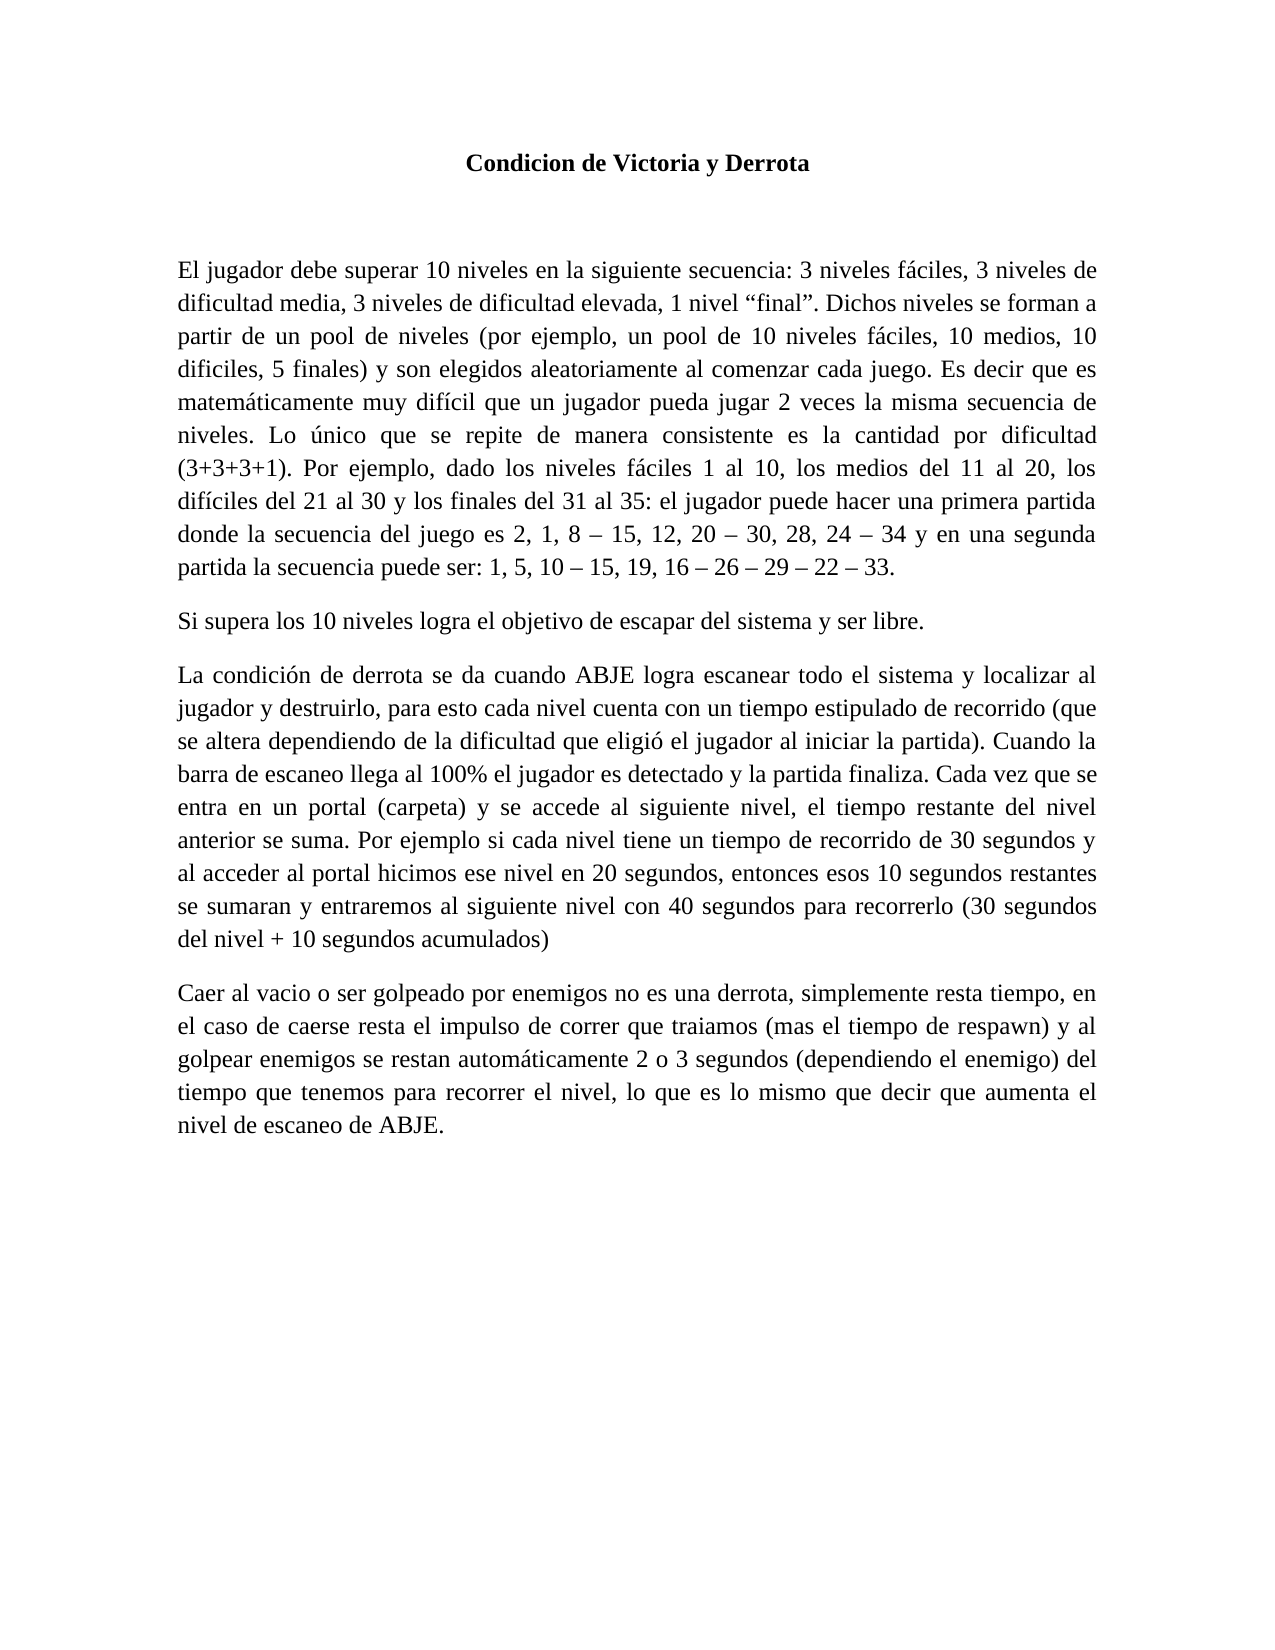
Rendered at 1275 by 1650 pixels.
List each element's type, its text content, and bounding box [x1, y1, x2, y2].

text La condición de derrota se da cuando ABJE logra escanear todo el sistema y localizar al jugador y destruirlo, para esto cada nivel cuenta con un tiempo estipulado de recorrido (que se altera dependiendo de la dificultad que eligió el jugador al iniciar la partida). Cuando la barra de escaneo llega al 100% el jugador es detectado y la partida finaliza. Cada vez que se entra en un portal (carpeta) y se accede al siguiente nivel, el tiempo restante del nivel anterior se suma. Por ejemplo si cada nivel tiene un tiempo de recorrido de 30 segundos y al acceder al portal hicimos ese nivel en 20 segundos, entonces esos 10 segundos restantes se sumaran y entraremos al siguiente nivel con 40 segundos para recorrerlo (30 segundos del nivel + 10 segundos acumulados) [177, 660, 1098, 953]
text El jugador debe superar 10 niveles en la siguiente secuencia: 3 niveles fáciles, 3 niveles de dificultad media, 3 niveles de dificultad elevada, 1 nivel “final”. Dichos niveles se forman a partir de un pool de niveles (por ejemplo, un pool de 10 niveles fáciles, 10 medios, 10 dificiles, 5 finales) y son elegidos aleatoriamente al comenzar cada juego. Es decir que es matemáticamente muy difícil que un jugador pueda jugar 2 veces la misma secuencia de niveles. Lo único que se repite de manera consistente es la cantidad por dificultad (3+3+3+1). Por ejemplo, dado los niveles fáciles 1 al 10, los medios del 11 al 20, los difíciles del 21 al 30 y los finales del 31 al 35: el jugador puede hacer una primera partida donde la secuencia del juego es 2, 1, 8 – 15, 12, 20 – 30, 28, 24 – 34 y en una segunda partida la secuencia puede ser: 1, 5, 10 – 15, 19, 16 – 26 – 29 – 22 – 33. [177, 255, 1098, 581]
text Condicion de Victoria y Derrota [177, 148, 1098, 176]
text Caer al vacio o ser golpeado por enemigos no es una derrota, simplemente resta tiempo, en el caso de caerse resta el impulso de correr que traiamos (mas el tiempo de respawn) y al golpear enemigos se restan automáticamente 2 o 3 segundos (dependiendo el enemigo) del tiempo que tenemos para recorrer el nivel, lo que es lo mismo que decir que aumenta el nivel de escaneo de ABJE. [177, 978, 1098, 1139]
text Si supera los 10 niveles logra el objetivo de escapar del sistema y ser libre. [177, 606, 1098, 635]
